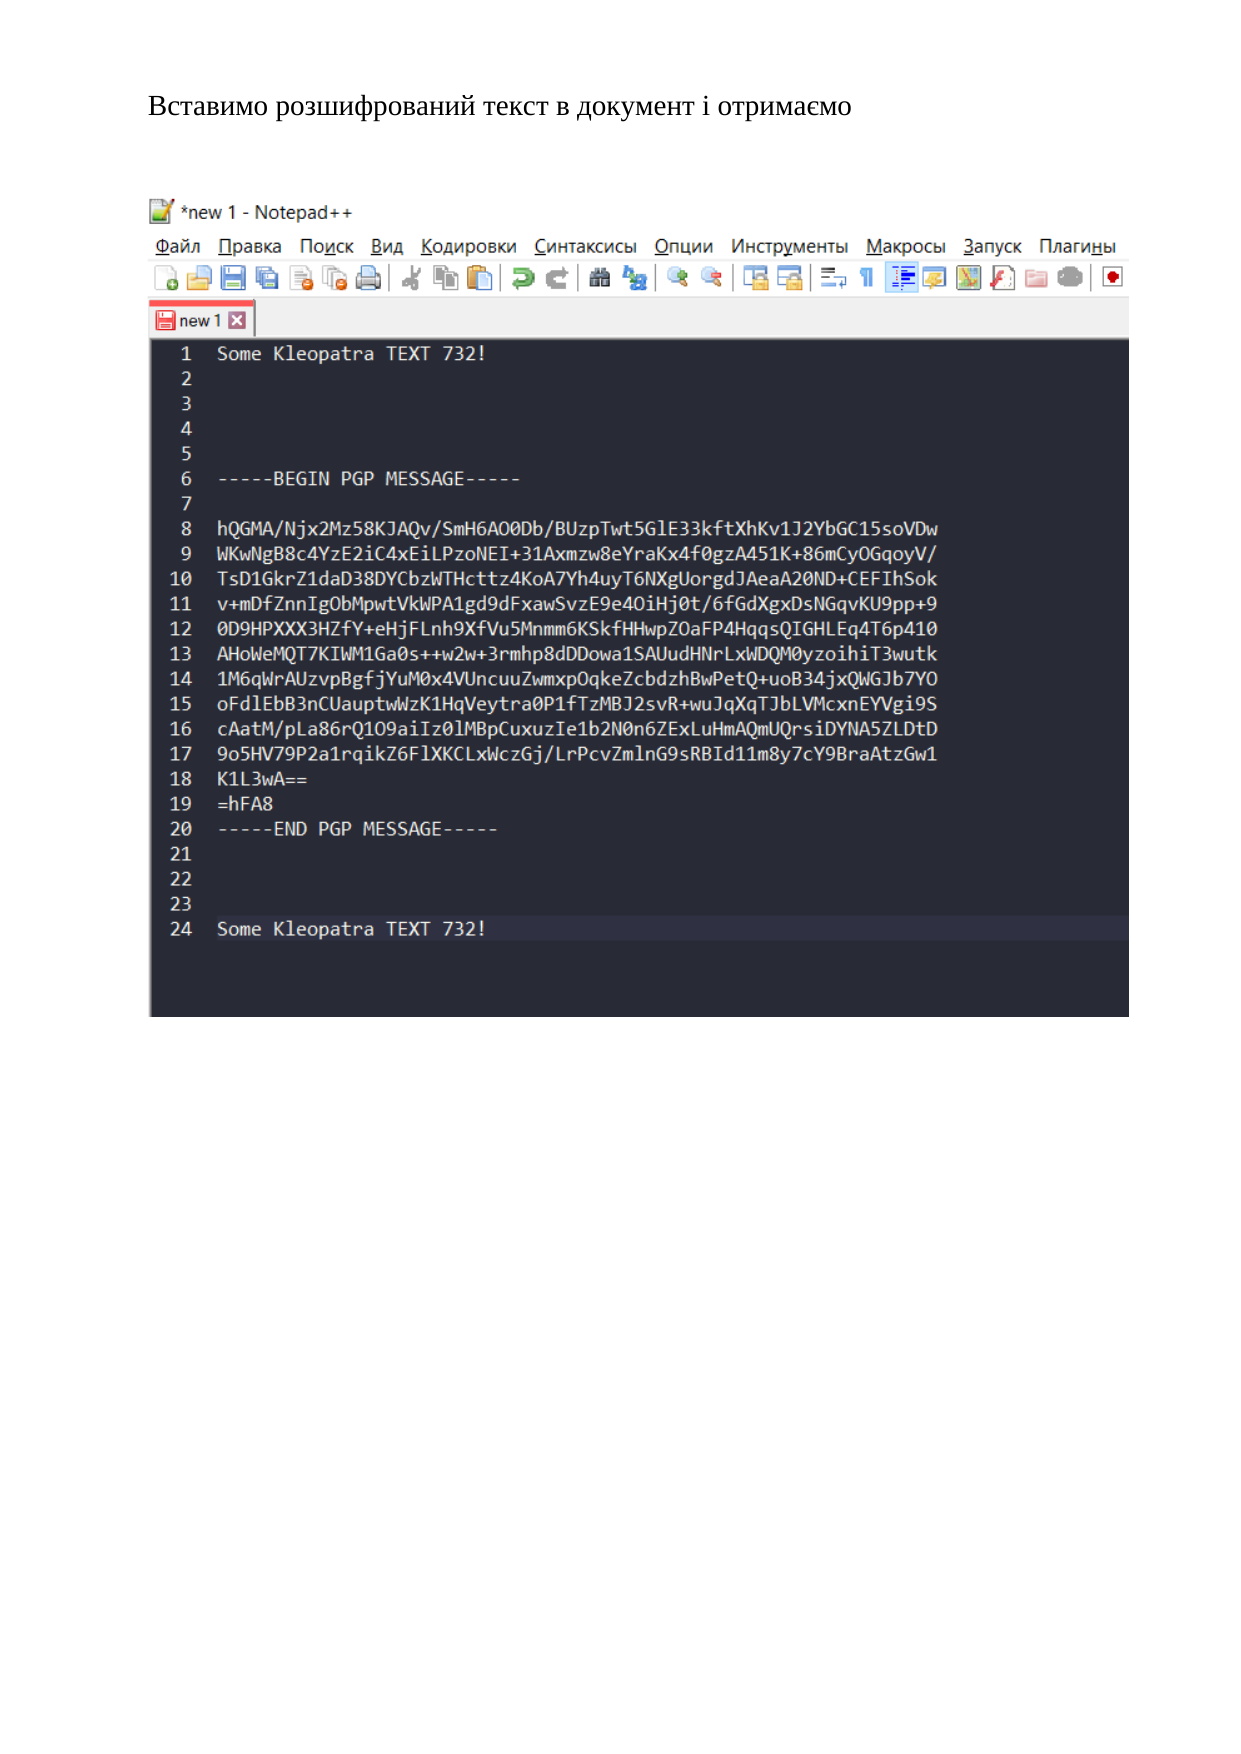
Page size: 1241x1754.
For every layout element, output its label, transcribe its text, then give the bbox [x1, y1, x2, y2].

text Вставимо розшифрований текст в документ і отримаємо [148, 88, 1152, 122]
picture [147, 194, 1129, 1017]
